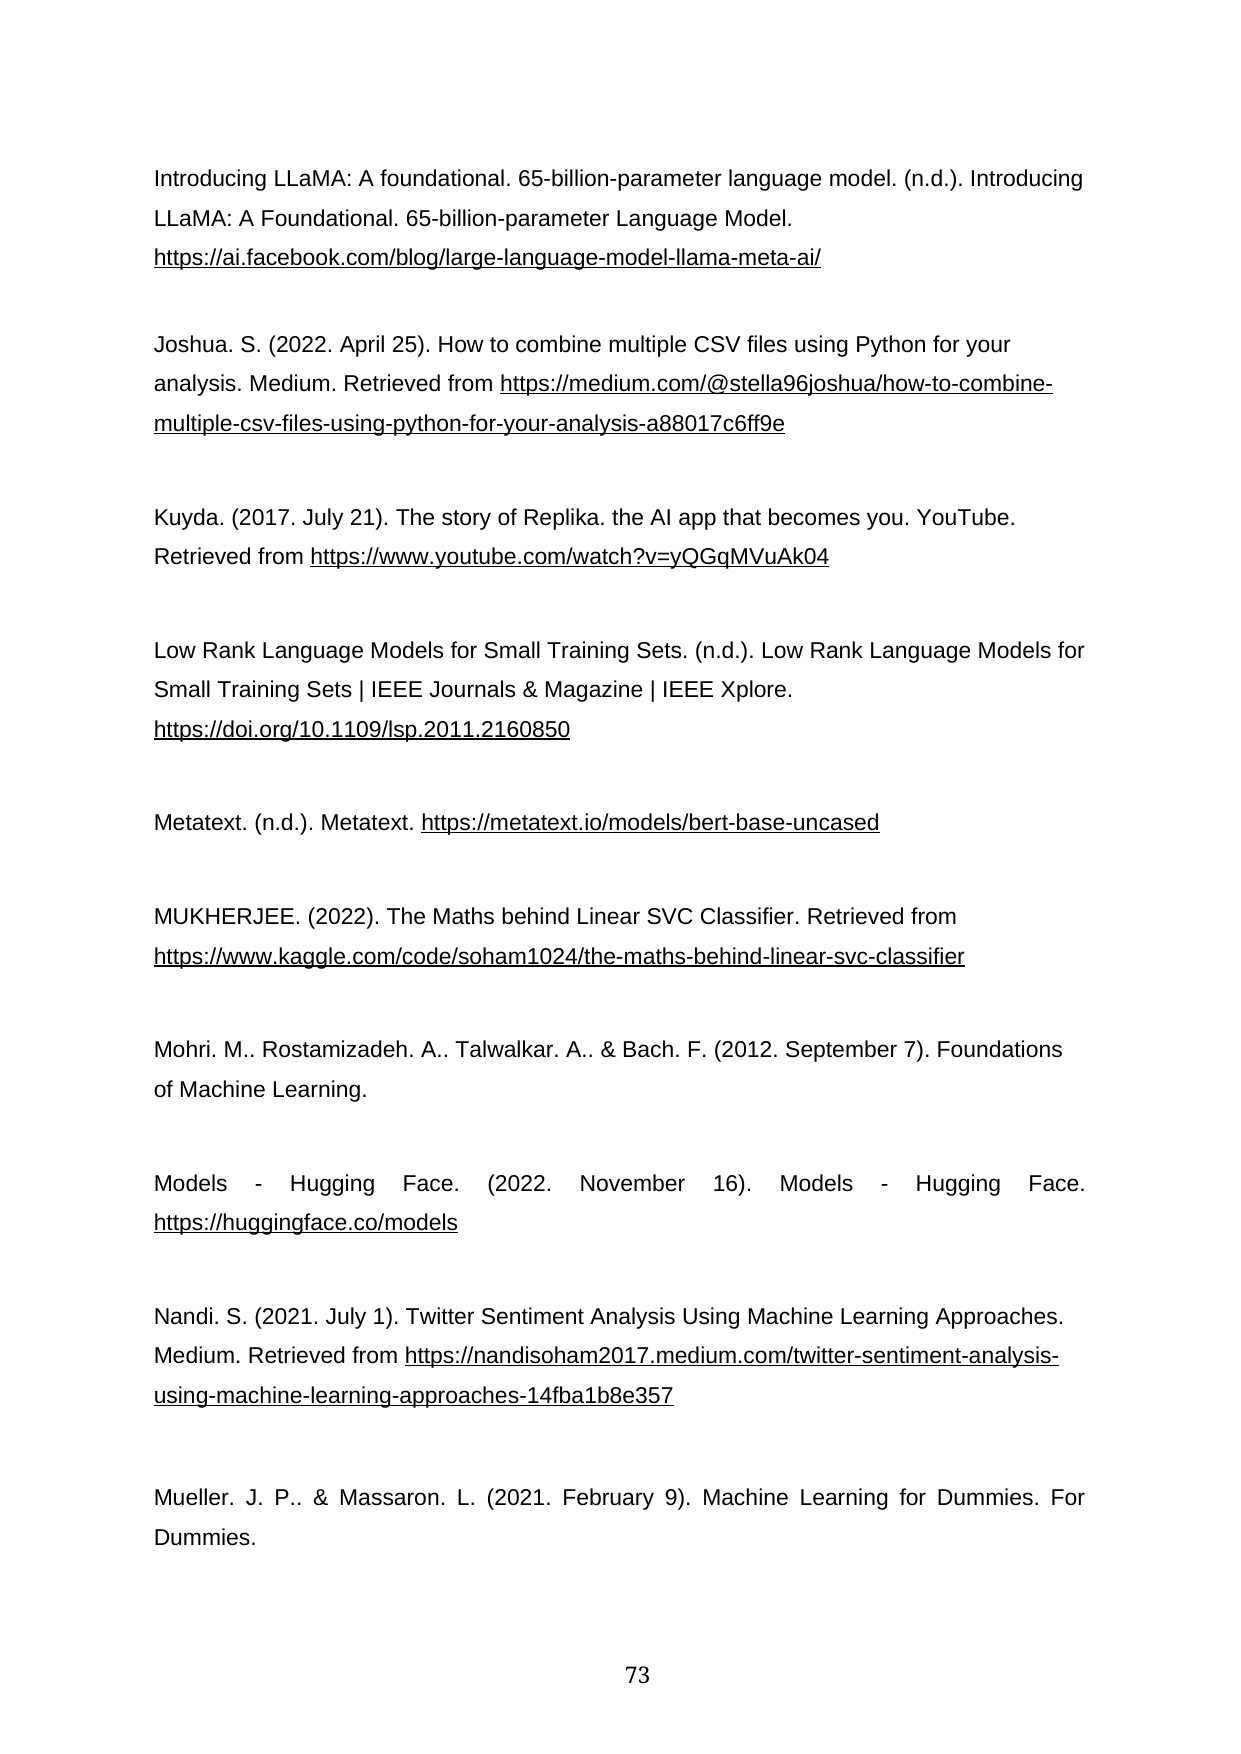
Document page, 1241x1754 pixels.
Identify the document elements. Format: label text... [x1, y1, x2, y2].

subtitle Low Rank Language Models for Small Training Sets. (n.d.). Low Rank Language Models for Small Training Sets | IEEE Journals & Magazine | IEEE Xplore. https://doi.org/10.1109/lsp.2011.2160850 [153, 637, 1087, 742]
subtitle Nandi. S. (2021. July 1). Twitter Sentiment Analysis Using Machine Learning Approaches. Medium. Retrieved from https://nandisoham2017.medium.com/twitter-sentiment-analysis-using-machine-learning-approaches-14fba1b8e357 [153, 1303, 1087, 1408]
subtitle MUKHERJEE. (2022). The Maths behind Linear SVC Classifier. Retrieved from https://www.kaggle.com/code/soham1024/the-maths-behind-linear-svc-classifier [153, 903, 1087, 969]
text Mueller. J. P.. & Massaron. L. (2021. February 9). Machine Learning for Dummies. For Dummies. [153, 1484, 1087, 1550]
subtitle Metatext. (n.d.). Metatext. https://metatext.io/models/bert-base-uncased [153, 809, 1087, 836]
subtitle Mohri. M.. Rostamizadeh. A.. Talwalkar. A.. & Bach. F. (2012. September 7). Foundations of Machine Learning. [153, 1036, 1087, 1102]
subtitle Models - Hugging Face. (2022. November 16). Models - Hugging Face. https://huggingface.co/models [153, 1169, 1087, 1235]
subtitle Joshua. S. (2022. April 25). How to combine multiple CSV files using Python for your analysis. Medium. Retrieved from https://medium.com/@stella96joshua/how-to-combine-multiple-csv-files-using-python-for-your-analysis-a88017c6ff9e [153, 331, 1087, 436]
text Introducing LLaMA: A foundational. 65-billion-parameter language model. (n.d.). Introducing LLaMA: A Foundational. 65-billion-parameter Language Model. https://ai.facebook.com/blog/large-language-model-llama-meta-ai/ [153, 165, 1087, 271]
subtitle Kuyda. (2017. July 21). The story of Replika. the AI app that becomes you. YouTube. Retrieved from https://www.youtube.com/watch?v=yQGqMVuAk04 [153, 503, 1087, 569]
